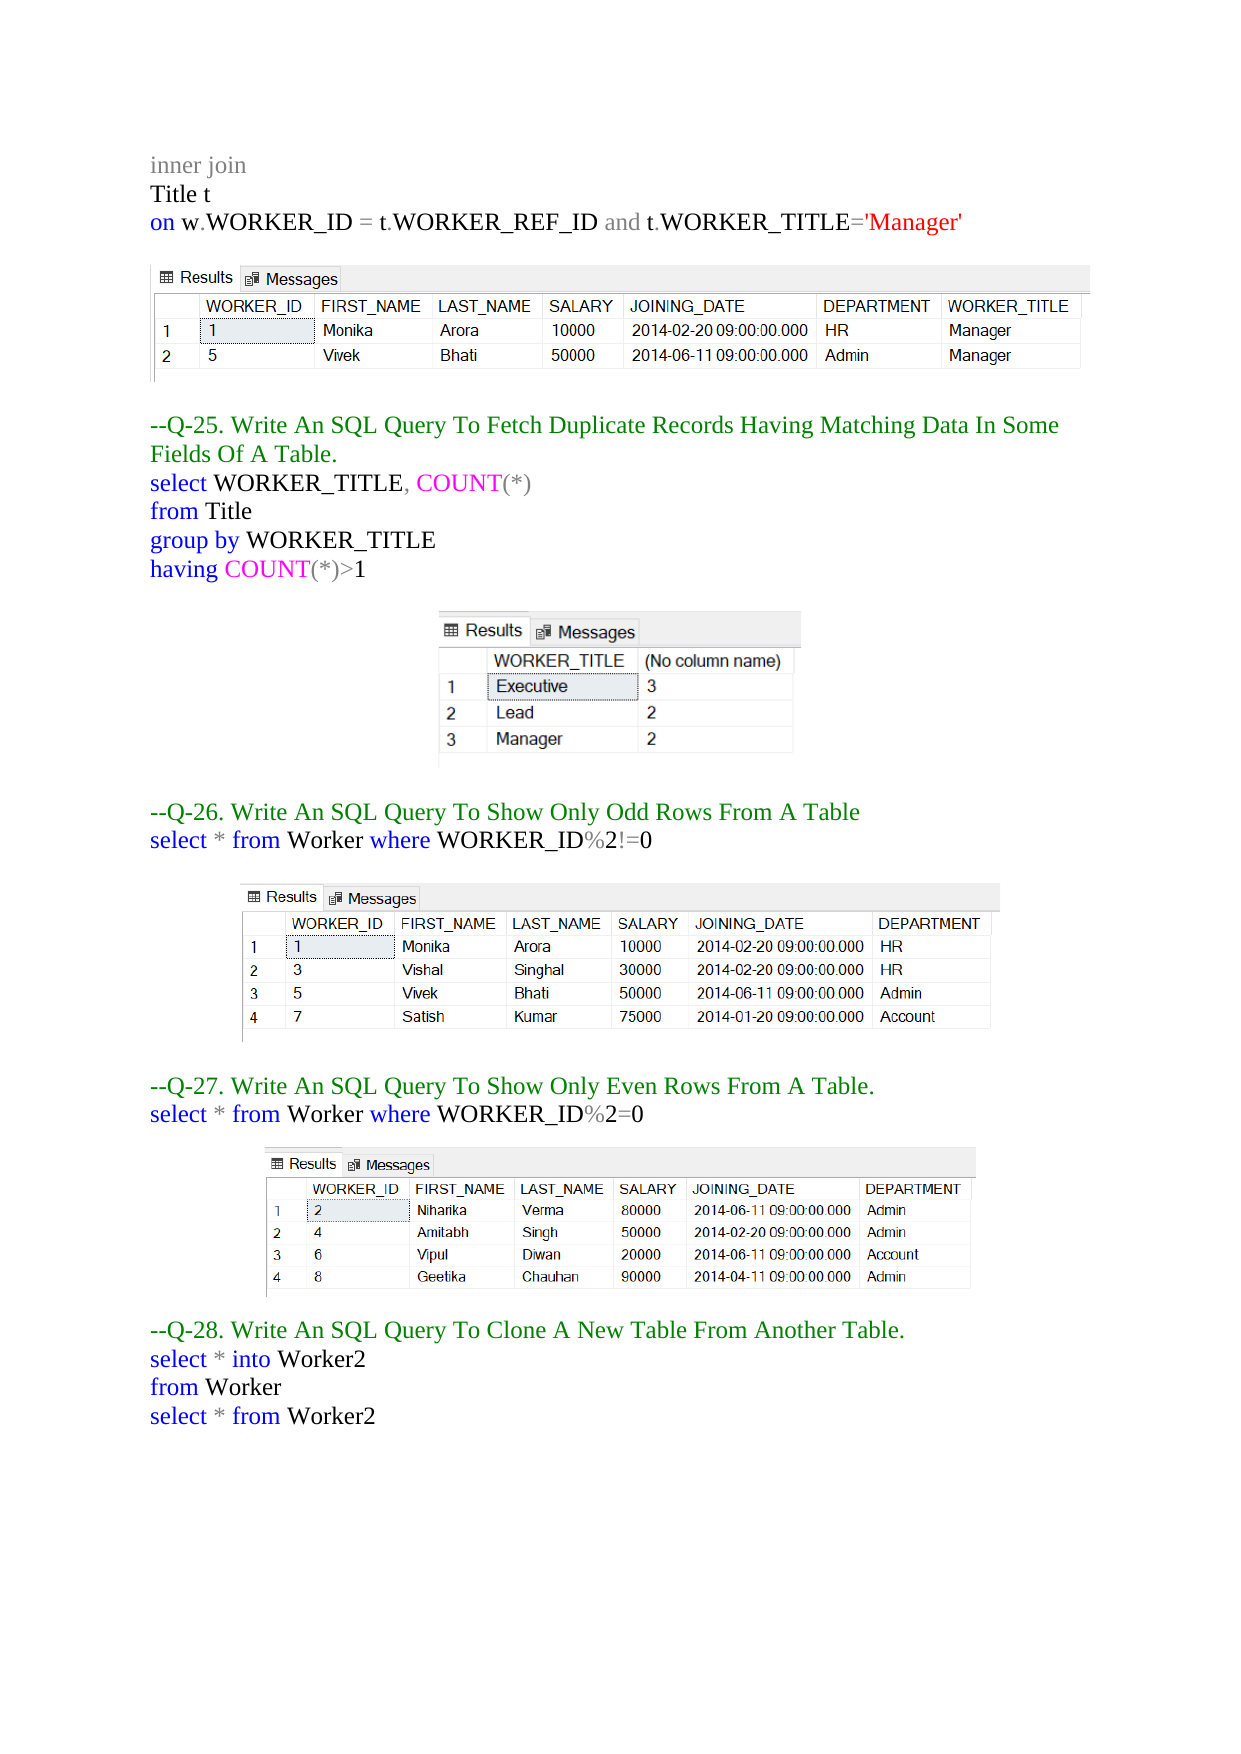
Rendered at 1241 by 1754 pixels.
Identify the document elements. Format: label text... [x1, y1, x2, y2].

text select * from Worker where WORKER_ID%2!=0 [150, 826, 1090, 854]
text from Worker [150, 1372, 1090, 1401]
text on w.WORKER_ID = t.WORKER_REF_ID and t.WORKER_TITLE='Manager' [150, 207, 1090, 236]
text --Q-26. Write An SQL Query To Show Only Odd Rows From A Table [150, 797, 1090, 826]
picture [240, 883, 1001, 1042]
picture [264, 1147, 976, 1297]
text select WORKER_TITLE, COUNT(*) [150, 468, 1090, 496]
text --Q-27. Write An SQL Query To Show Only Even Rows From A Table. [150, 1071, 1090, 1099]
picture [150, 265, 1091, 382]
text select * from Worker where WORKER_ID%2=0 [150, 1099, 1090, 1128]
text --Q-28. Write An SQL Query To Clone A New Table From Another Table. [150, 1315, 1090, 1344]
text inner join [150, 150, 1090, 179]
text having COUNT(*)>1 [150, 554, 1090, 583]
text from Title [150, 496, 1090, 525]
text select * into Worker2 [150, 1344, 1090, 1372]
text group by WORKER_TITLE [150, 525, 1090, 554]
text Title t [150, 179, 1090, 207]
text --Q-25. Write An SQL Query To Fetch Duplicate Records Having Matching Data In Some Fields Of A Table. [150, 410, 1090, 468]
text select * from Worker2 [150, 1401, 1090, 1430]
picture [438, 611, 802, 768]
